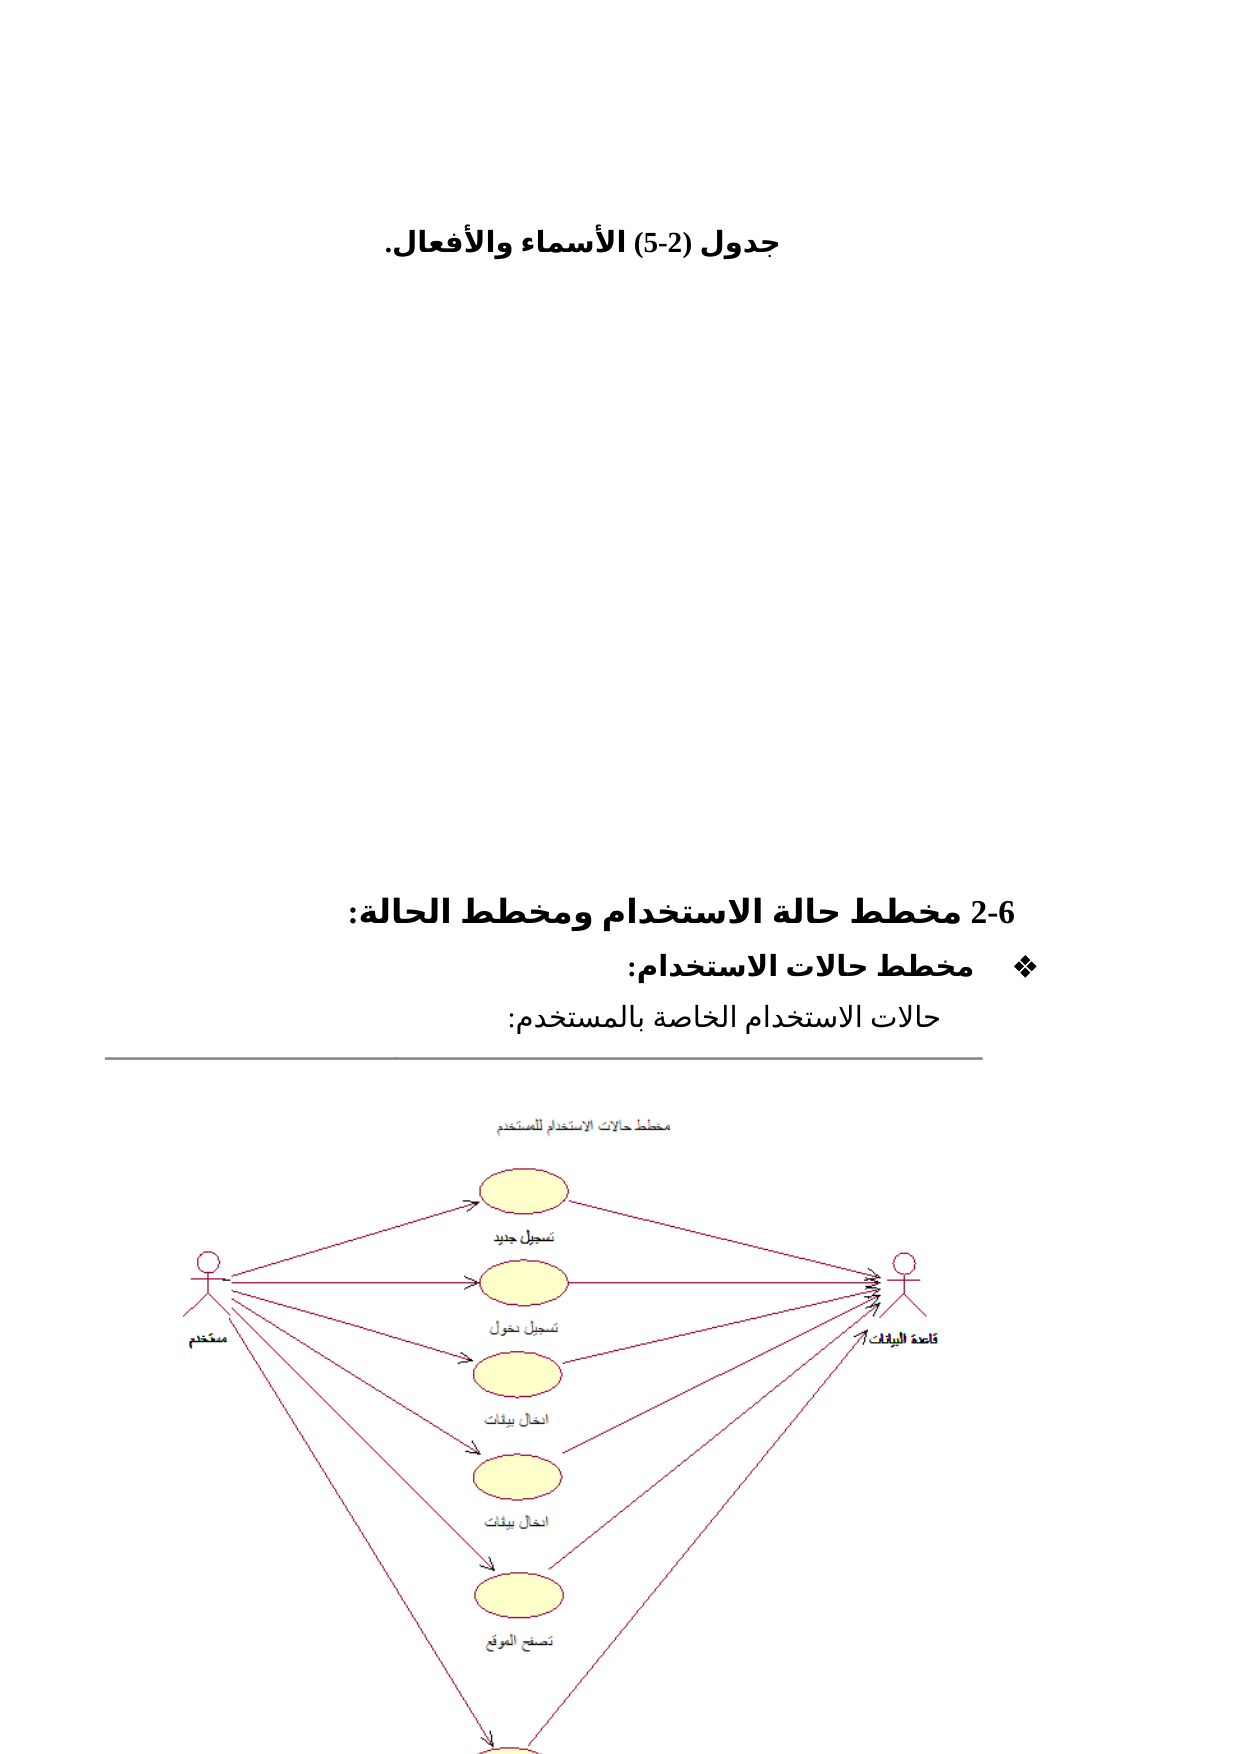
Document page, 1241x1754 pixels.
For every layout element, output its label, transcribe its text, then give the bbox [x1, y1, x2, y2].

text 2-6 مخطط حالة الاستخدام ومخطط الحالة: [150, 892, 1015, 930]
list مخطط حالات الاستخدام: [150, 949, 1012, 983]
text حالات الاستخدام الخاصة بالمستخدم: [150, 1000, 1012, 1033]
text جدول (2-5) الأسماء والأفعال. [150, 225, 1015, 258]
